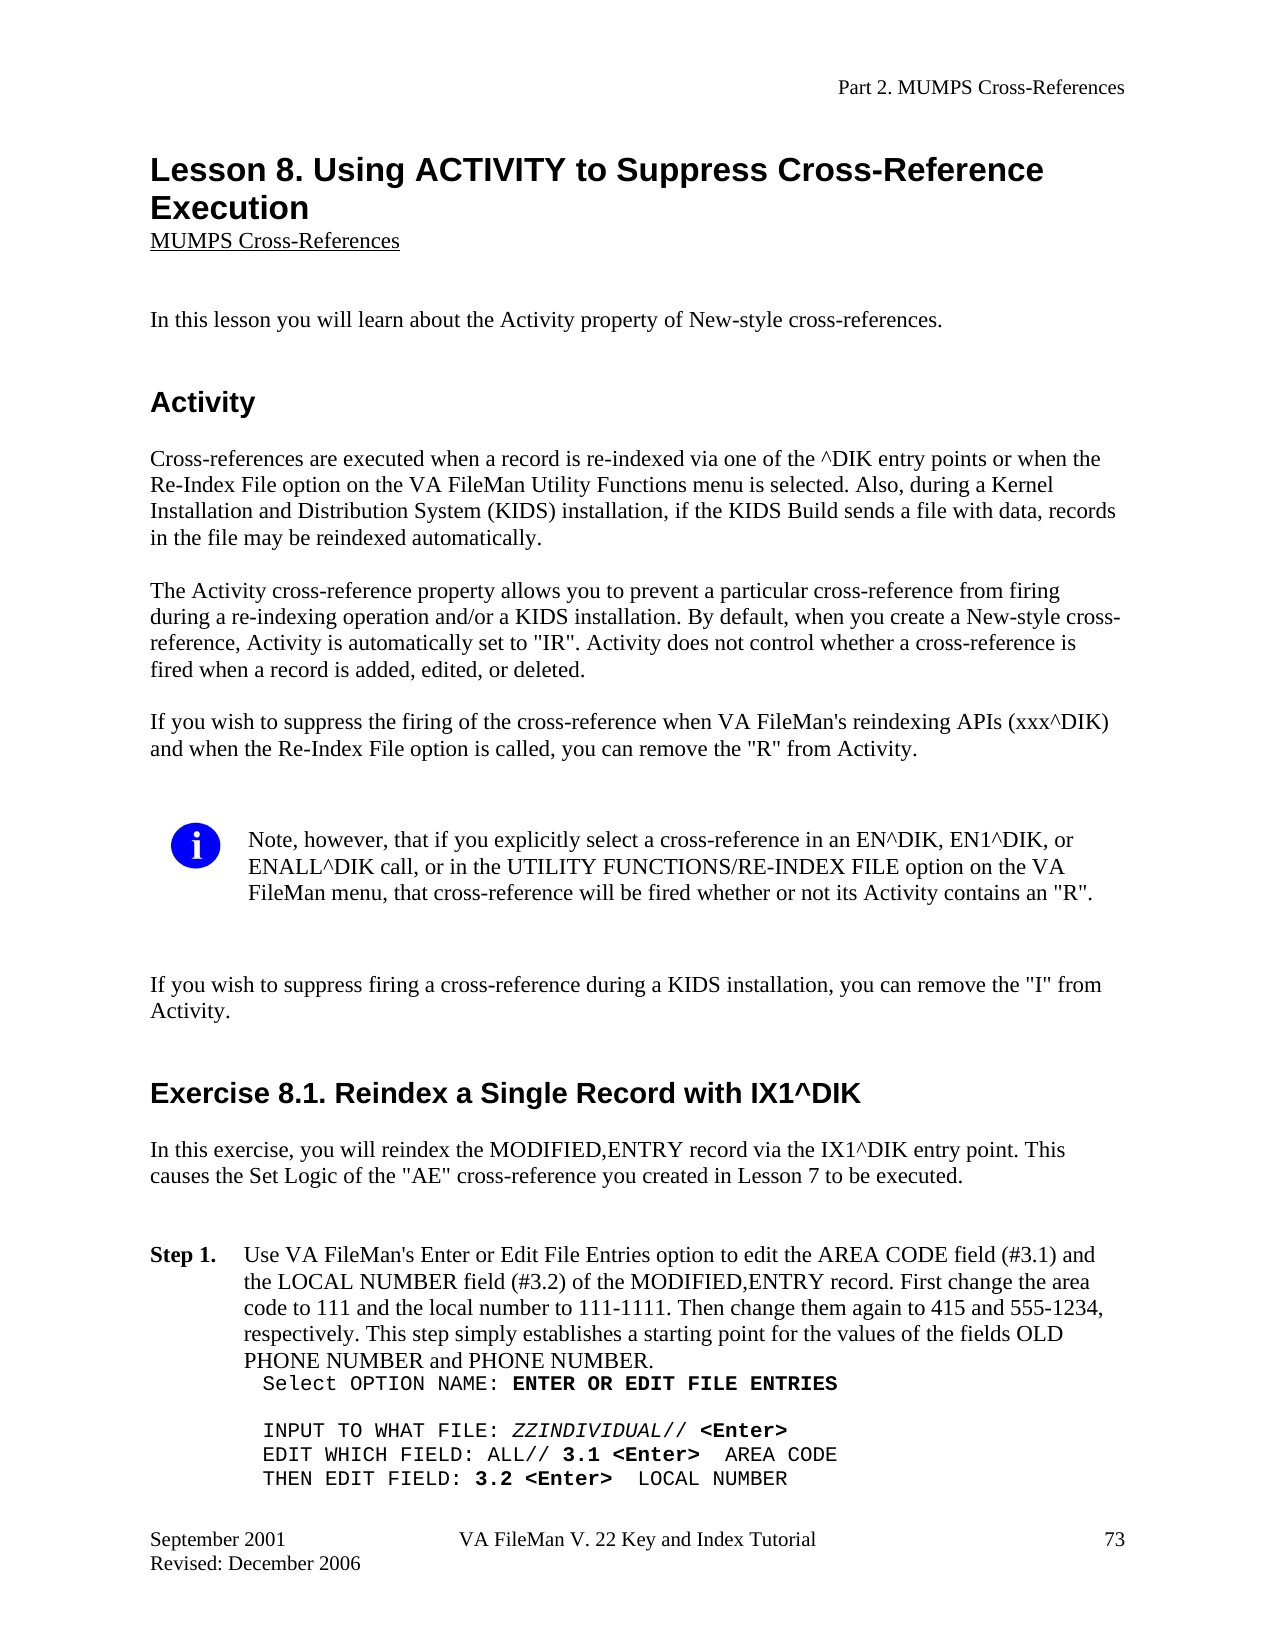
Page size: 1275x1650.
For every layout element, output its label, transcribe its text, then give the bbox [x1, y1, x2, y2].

subtitle Lesson 8. Using ACTIVITY to Suppress Cross-Reference Execution [150, 150, 1125, 227]
subtitle Exercise 8.1. Reindex a Single Record with IX1^DIK [150, 1076, 1125, 1109]
text Select OPTION NAME: ENTER OR EDIT FILE ENTRIES [262, 1373, 1125, 1397]
subtitle Activity [150, 385, 1125, 418]
text If you wish to suppress the firing of the cross-reference when VA FileMan's reindexing APIs (xxx^DIK) and when the Re-Index File option is called, you can remove the "R" from Activity. [150, 708, 1125, 761]
text INPUT TO WHAT FILE: ZZINDIVIDUAL// <Enter> [262, 1420, 1125, 1444]
text If you wish to suppress firing a cross-reference during a KIDS installation, you can remove the "I" from Activity. [150, 971, 1125, 1023]
text THEN EDIT FIELD: 3.2 <Enter> LOCAL NUMBER [262, 1468, 1125, 1491]
text In this lesson you will learn about the Activity property of New-style cross-references. [150, 306, 1125, 332]
picture [170, 820, 221, 871]
text EDIT WHICH FIELD: ALL// 3.1 <Enter> AREA CODE [262, 1444, 1125, 1468]
text Cross-references are executed when a record is re-indexed via one of the ^DIK entry points or when the Re-Index File option on the VA FileMan Utility Functions menu is selected. Also, during a Kernel Installation and Distribution System (KIDS) installation, if the KIDS Build sends a file with data, records in the file may be reindexed automatically. [150, 445, 1125, 550]
text The Activity cross-reference property allows you to prevent a particular cross-reference from firing during a re-indexing operation and/or a KIDS installation. By default, when you create a New-style cross-reference, Activity is automatically set to "IR". Activity does not control whether a cross-reference is fired when a record is added, edited, or deleted. [150, 577, 1125, 682]
text Step 1. FileMan's Enter or Edit File Entries option to edit the AREA CODE field (#3.1) and the LOCAL NUMBER field (#3.2) of the MODIFIED,ENTRY record. First change the area code to 111 and the local number to 111-1111. Then change them again to 415 and 555-1234, respectively. This step simply establishes a starting point for the values of the fields OLD PHONE NUMBER and PHONE NUMBER. [150, 1241, 1125, 1373]
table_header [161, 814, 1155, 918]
text In this exercise, you will reindex the MODIFIED,ENTRY record via the IX1^DIK entry point. This causes the Set Logic of the "AE" cross-reference you created in Lesson 7 to be executed. [150, 1136, 1125, 1189]
